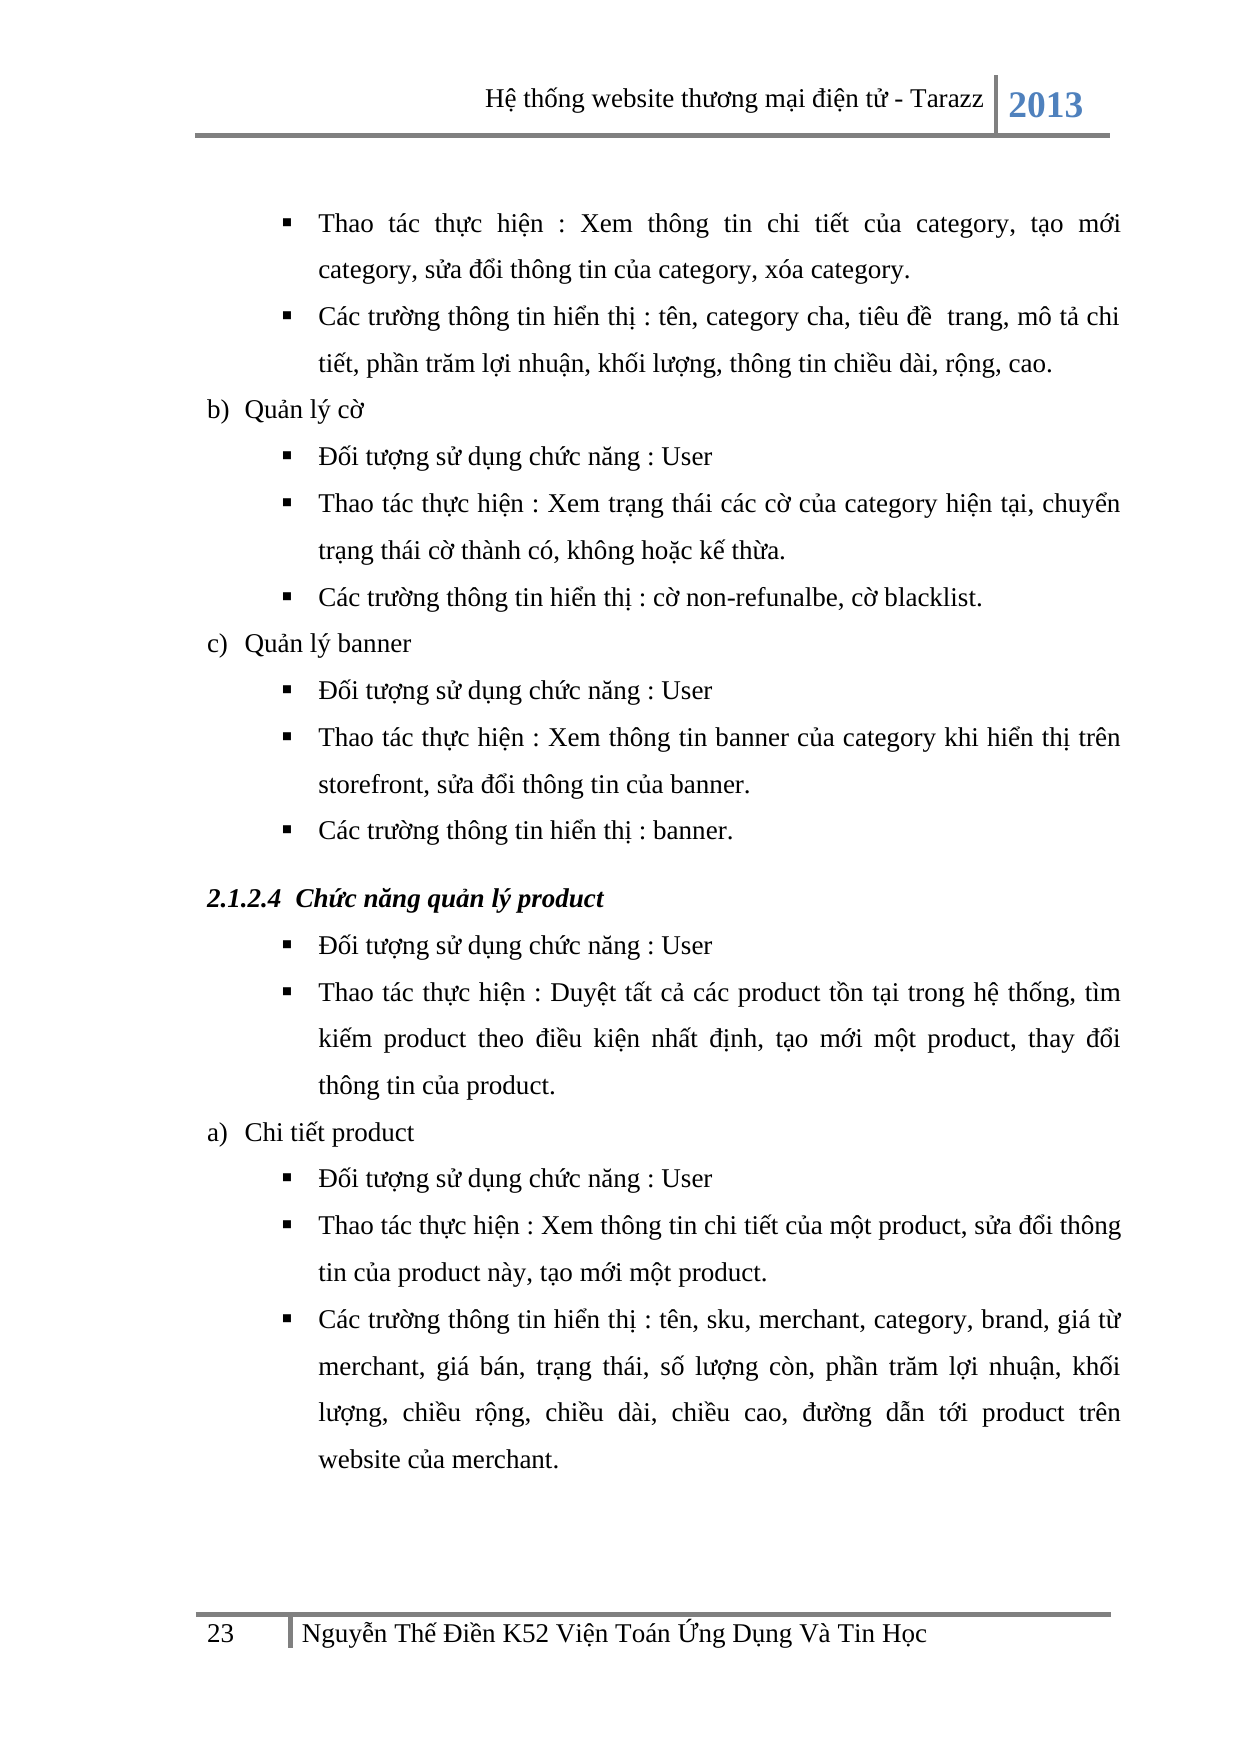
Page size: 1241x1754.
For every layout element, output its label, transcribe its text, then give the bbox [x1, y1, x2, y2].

list Thao tác thực hiện : Xem thông tin chi tiết của một product, sửa đổi thông tin của product này, tạo mới một product. [281, 1209, 1122, 1287]
list Các trường thông tin hiển thị : tên, sku, merchant, category, brand, giá từ merchant, giá bán, trạng thái, số lượng còn, phần trăm lợi nhuận, khối lượng, chiều rộng, chiều dài, chiều cao, đường dẫn tới product trên website của merchant. [281, 1303, 1122, 1474]
list Các trường thông tin hiển thị : tên, category cha, tiêu đề trang, mô tả chi tiết, phần trăm lợi nhuận, khối lượng, thông tin chiều dài, rộng, cao. [281, 300, 1122, 378]
list Quản lý banner [207, 627, 1122, 659]
list Thao tác thực hiện : Xem thông tin chi tiết của category, tạo mới category, sửa đổi thông tin của category, xóa category. [281, 207, 1122, 285]
subtitle Chức năng quản lý product [207, 882, 1122, 913]
list Các trường thông tin hiển thị : banner. [281, 814, 1122, 846]
list Đối tượng sử dụng chức năng : User [281, 440, 1122, 472]
list Thao tác thực hiện : Duyệt tất cả các product tồn tại trong hệ thống, tìm kiếm product theo điều kiện nhất định, tạo mới một product, thay đổi thông tin của product. [281, 976, 1122, 1100]
list Đối tượng sử dụng chức năng : User [281, 674, 1122, 705]
list Các trường thông tin hiển thị : cờ non-refunalbe, cờ blacklist. [281, 581, 1122, 612]
list Đối tượng sử dụng chức năng : User [281, 929, 1122, 960]
list Chi tiết product [207, 1116, 1122, 1147]
list Thao tác thực hiện : Xem thông tin banner của category khi hiển thị trên storefront, sửa đổi thông tin của banner. [281, 721, 1122, 799]
list Quản lý cờ [207, 394, 1122, 425]
list Thao tác thực hiện : Xem trạng thái các cờ của category hiện tại, chuyển trạng thái cờ thành có, không hoặc kế thừa. [281, 487, 1122, 565]
list Đối tượng sử dụng chức năng : User [281, 1162, 1122, 1194]
